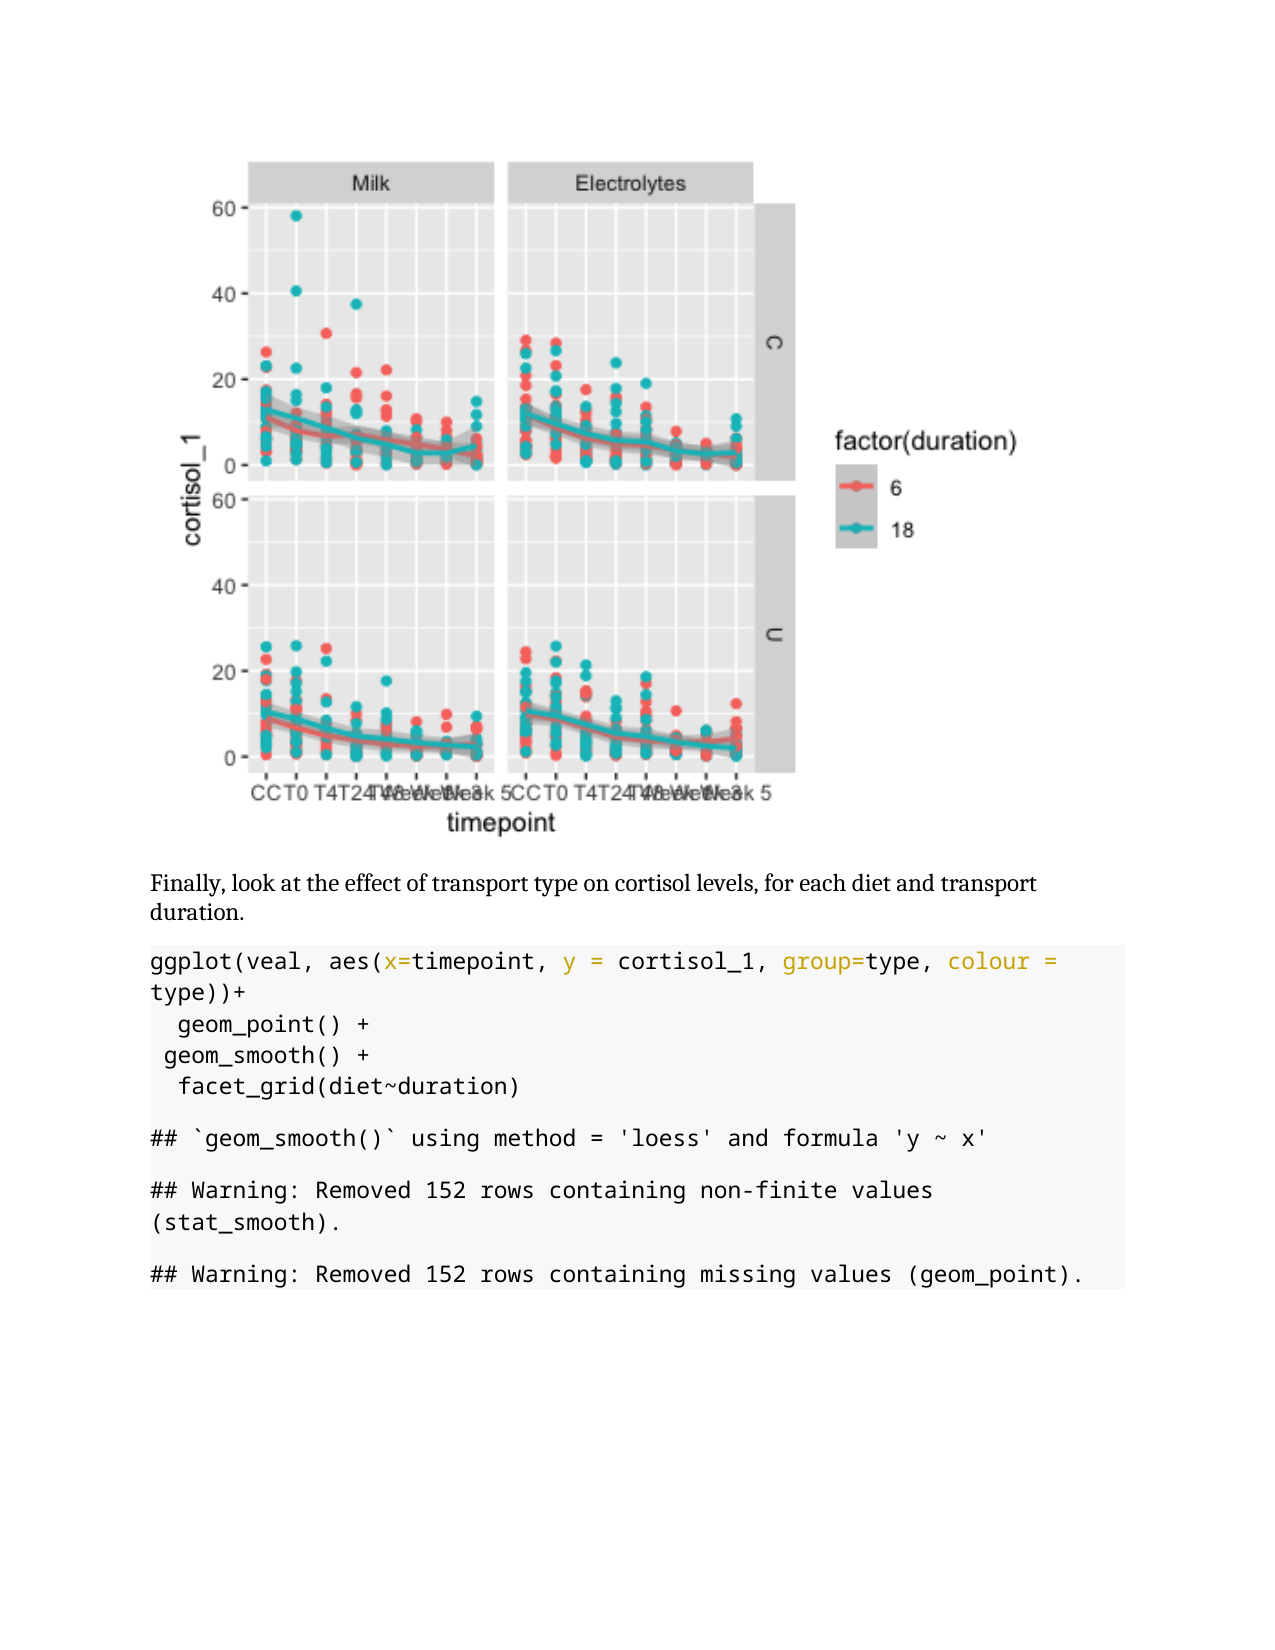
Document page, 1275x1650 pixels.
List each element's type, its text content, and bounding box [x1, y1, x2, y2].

picture [168, 150, 1044, 850]
text ## Warning: Removed 152 rows containing non-finite values (stat_smooth). [150, 1174, 1125, 1237]
text ggplot(veal, aes(x=timepoint, y = cortisol_1, group=type, colour = type))+ geom_point() + geom_smooth() + facet_grid(diet~duration) [150, 945, 1125, 1101]
text Finally, look at the effect of transport type on cortisol levels, for each diet and transport duration. [150, 869, 1125, 926]
text ## `geom_smooth()` using method = 'loess' and formula 'y ~ x' [150, 1122, 1125, 1153]
text ## Warning: Removed 152 rows containing missing values (geom_point). [150, 1257, 1125, 1289]
